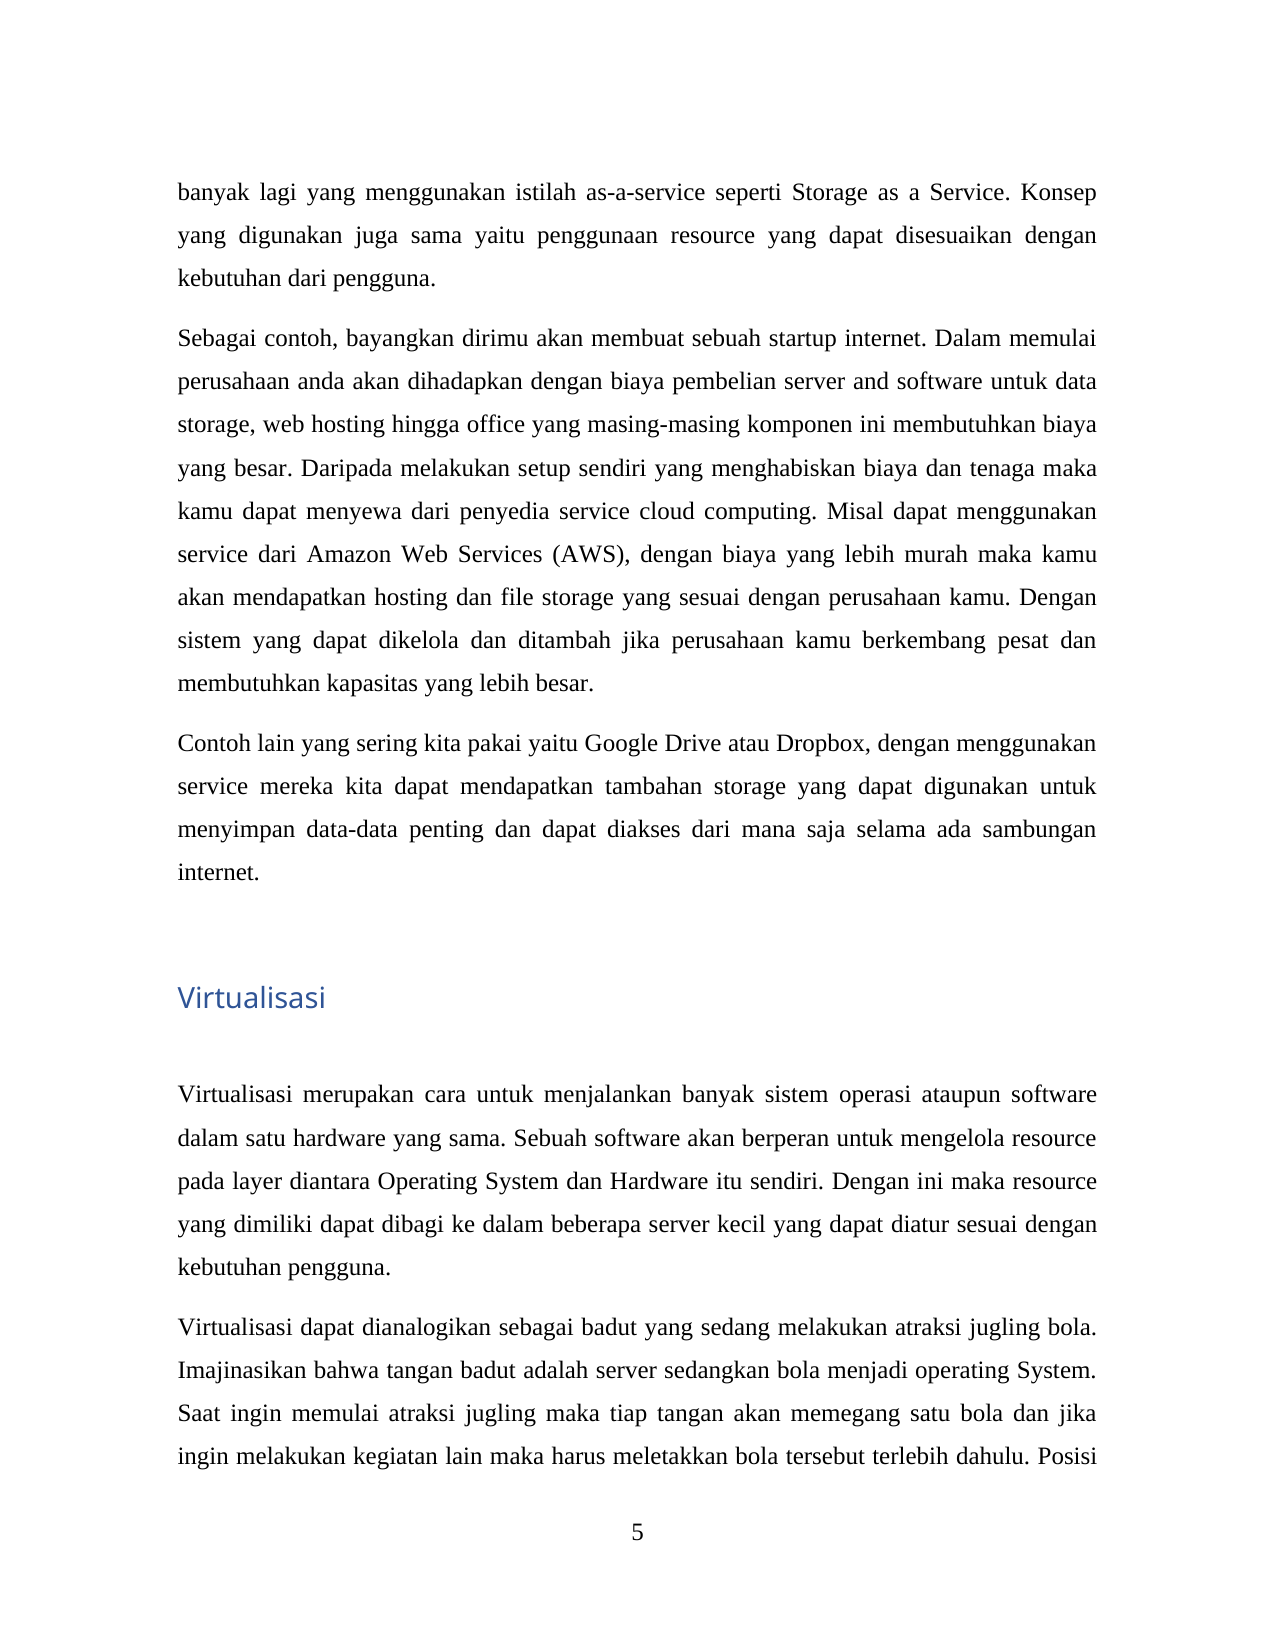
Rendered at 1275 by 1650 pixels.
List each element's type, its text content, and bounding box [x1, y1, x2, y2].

text Contoh lain yang sering kita pakai yaitu Google Drive atau Dropbox, dengan menggunakan service mereka kita dapat mendapatkan tambahan storage yang dapat digunakan untuk menyimpan data-data penting dan dapat diakses dari mana saja selama ada sambungan internet. [177, 728, 1098, 886]
text Virtualisasi merupakan cara untuk menjalankan banyak sistem operasi ataupun software dalam satu hardware yang sama. Sebuah software akan berperan untuk mengelola resource pada layer diantara Operating System dan Hardware itu sendiri. Dengan ini maka resource yang dimiliki dapat dibagi ke dalam beberapa server kecil yang dapat diatur sesuai dengan kebutuhan pengguna. [177, 1079, 1098, 1281]
text Sebagai contoh, bayangkan dirimu akan membuat sebuah startup internet. Dalam memulai perusahaan anda akan dihadapkan dengan biaya pembelian server and software untuk data storage, web hosting hingga office yang masing-masing komponen ini membutuhkan biaya yang besar. Daripada melakukan setup sendiri yang menghabiskan biaya dan tenaga maka kamu dapat menyewa dari penyedia service cloud computing. Misal dapat menggunakan service dari Amazon Web Services (AWS), dengan biaya yang lebih murah maka kamu akan mendapatkan hosting dan file storage yang sesuai dengan perusahaan kamu. Dengan sistem yang dapat dikelola dan ditambah jika perusahaan kamu berkembang pesat dan membutuhkan kapasitas yang lebih besar. [177, 323, 1098, 697]
subtitle Virtualisasi [177, 977, 1098, 1017]
